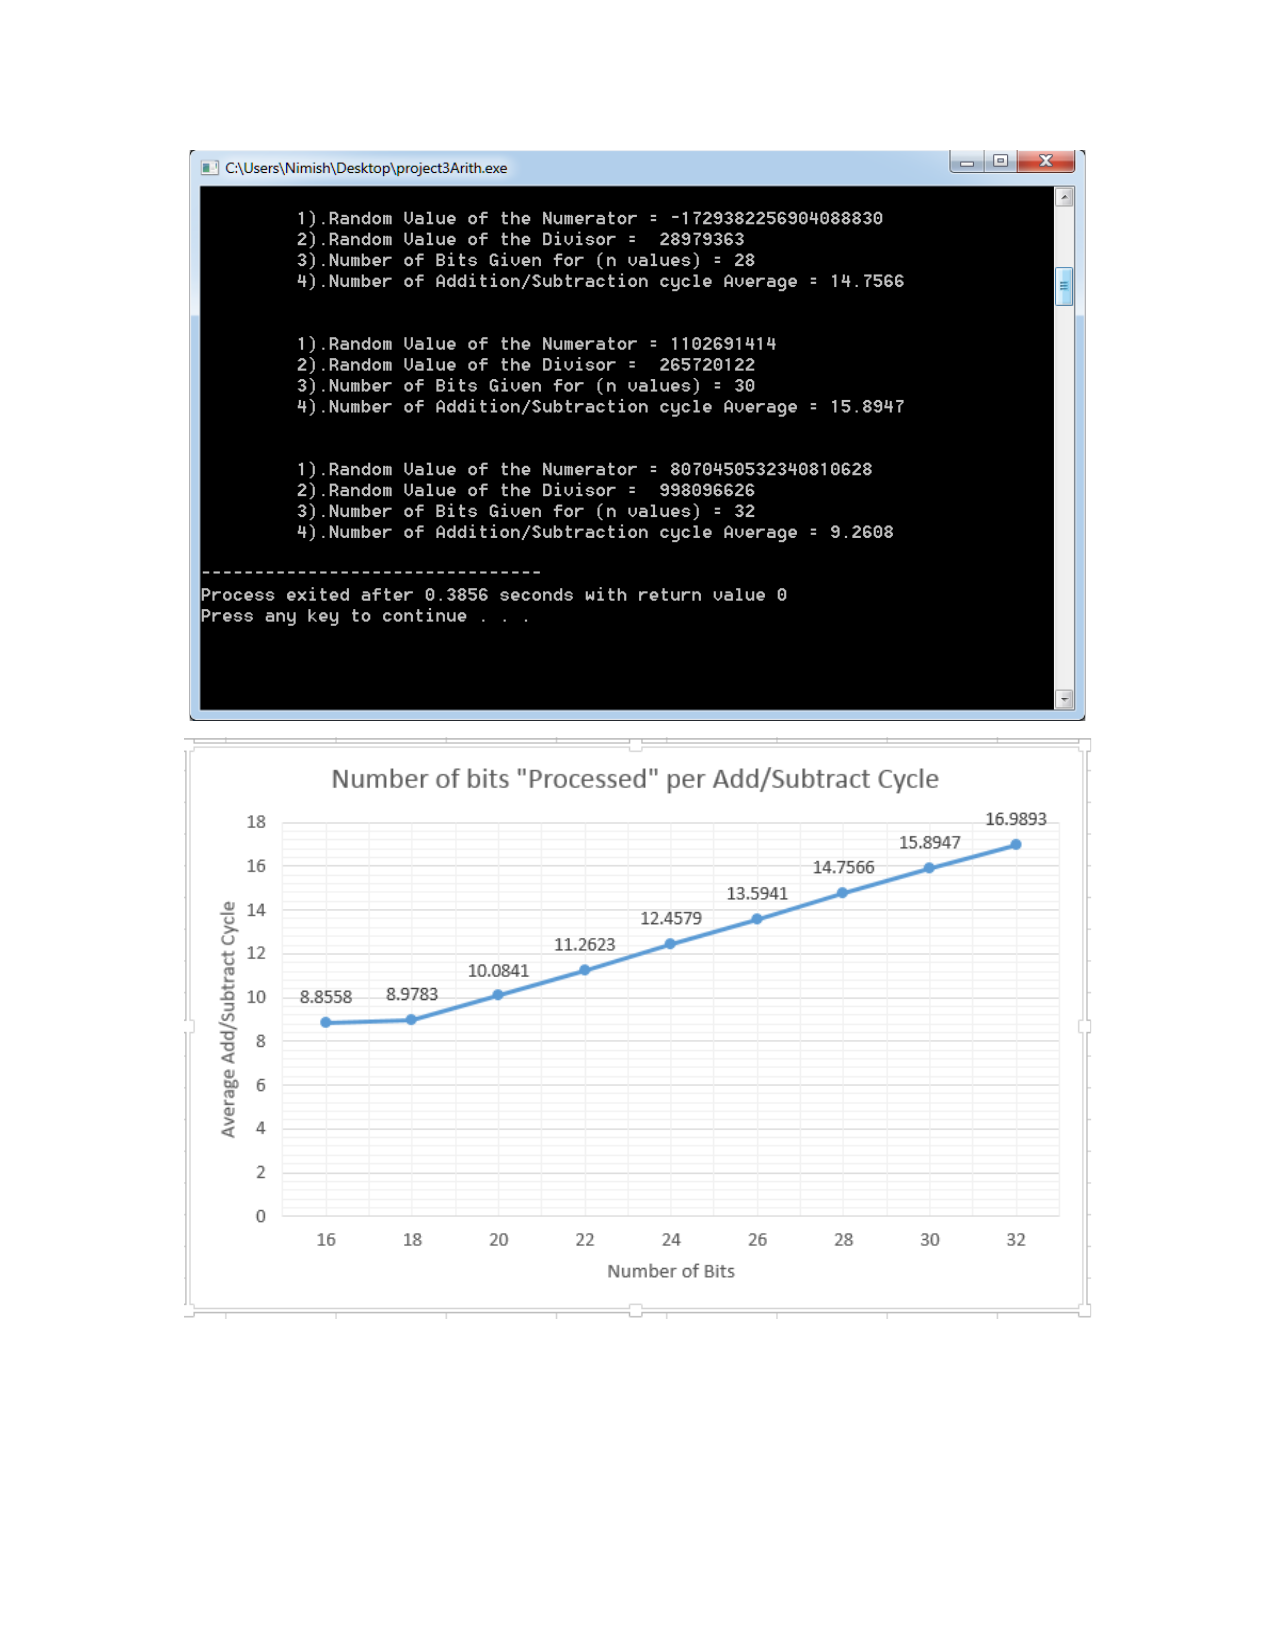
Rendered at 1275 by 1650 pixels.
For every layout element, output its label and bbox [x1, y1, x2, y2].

picture [189, 150, 1086, 721]
picture [184, 737, 1092, 1319]
